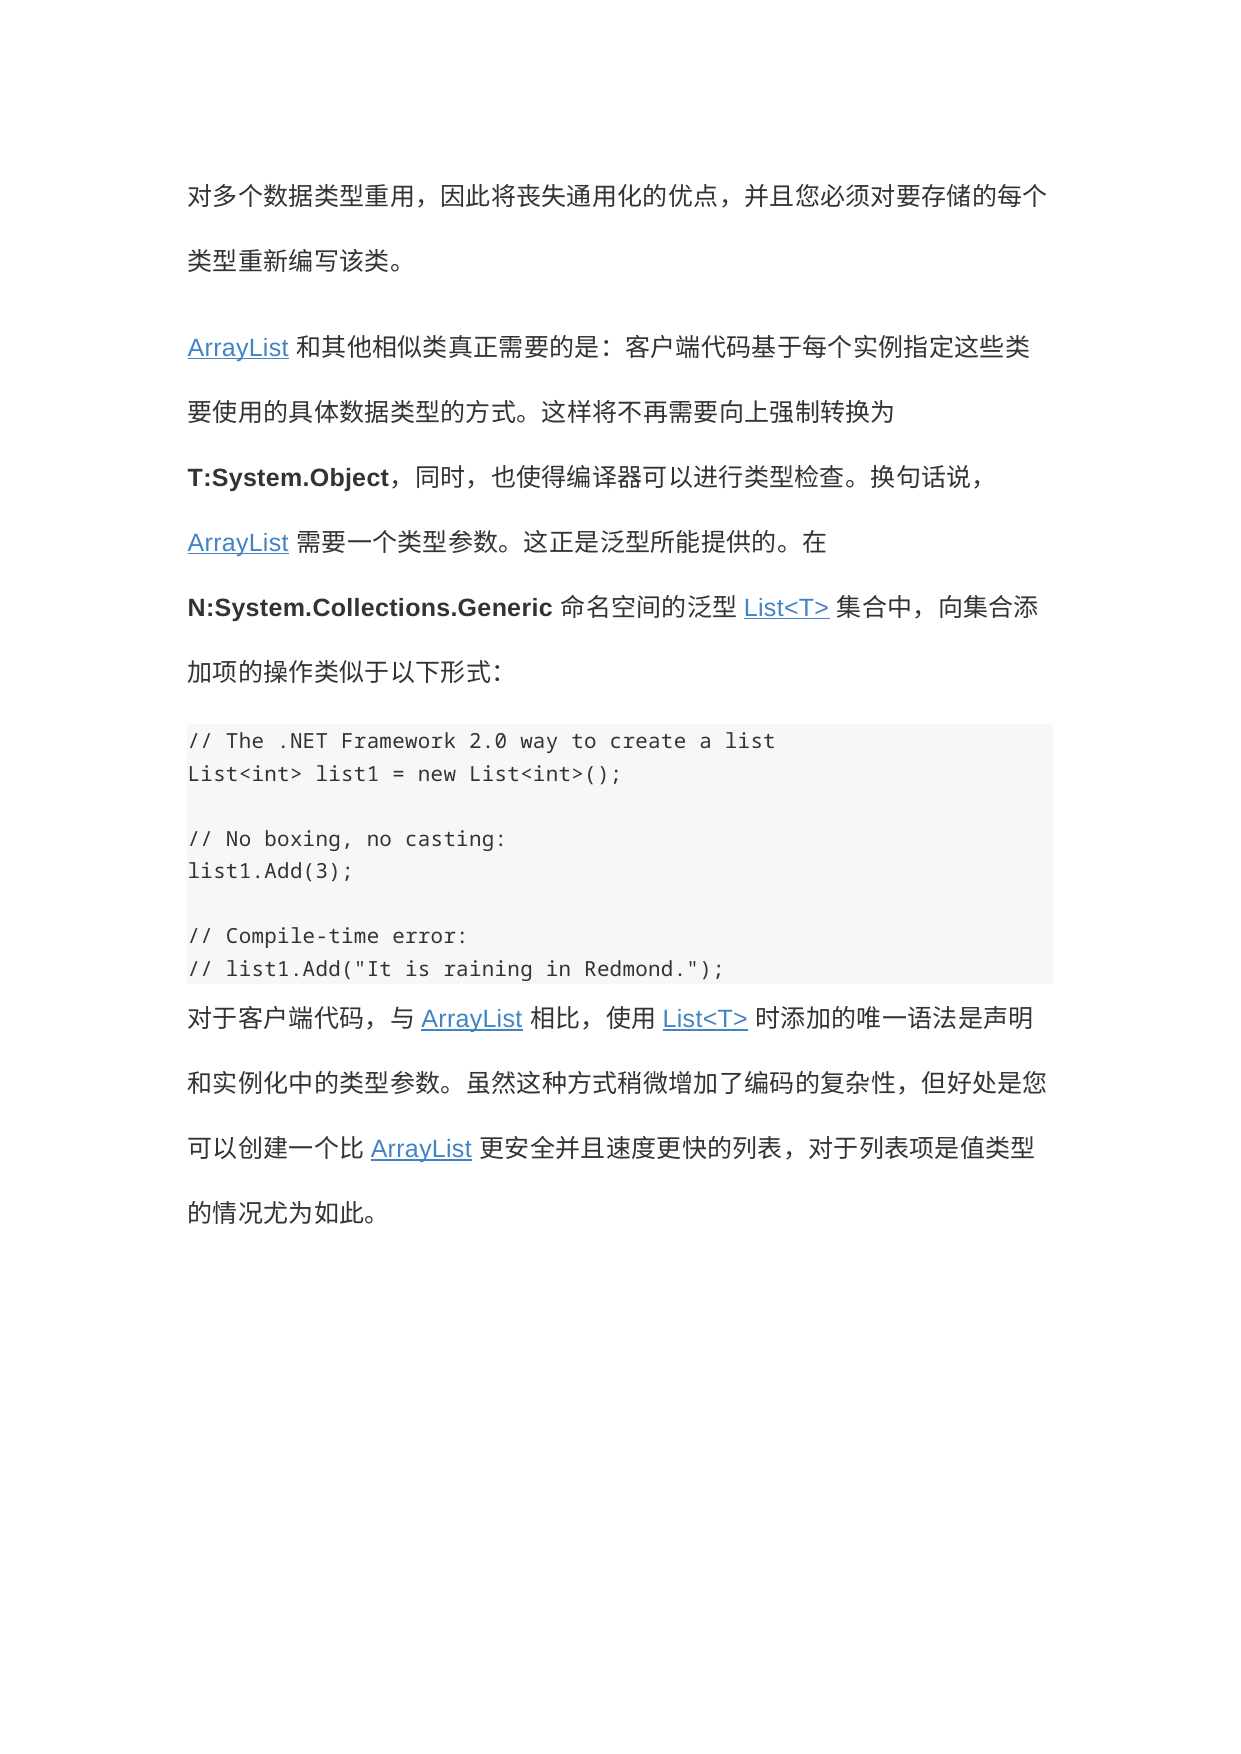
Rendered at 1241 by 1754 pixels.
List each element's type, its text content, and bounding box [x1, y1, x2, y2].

text List<int> list1 = new List<int>(); [187, 757, 1053, 789]
text ArrayList 和其他相似类真正需要的是：客户端代码基于每个实例指定这些类要使用的具体数据类型的方式。这样将不再需要向上强制转换为 T:System.Object，同时，也使得编译器可以进行类型检查。换句话说，ArrayList 需要一个类型参数。这正是泛型所能提供的。在 N:System.Collections.Generic 命名空间的泛型 List<T> 集合中，向集合添加项的操作类似于以下形式： [187, 313, 1053, 703]
text // list1.Add("It is raining in Redmond."); [187, 952, 1053, 984]
text // Compile-time error: [187, 919, 1053, 952]
text // The .NET Framework 2.0 way to create a list [187, 724, 1053, 757]
text 对于客户端代码，与 ArrayList 相比，使用 List<T> 时添加的唯一语法是声明和实例化中的类型参数。虽然这种方式稍微增加了编码的复杂性，但好处是您可以创建一个比 ArrayList 更安全并且速度更快的列表，对于列表项是值类型的情况尤为如此。 [187, 984, 1053, 1244]
text // No boxing, no casting: [187, 822, 1053, 854]
text list1.Add(3); [187, 854, 1053, 887]
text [187, 162, 1053, 292]
